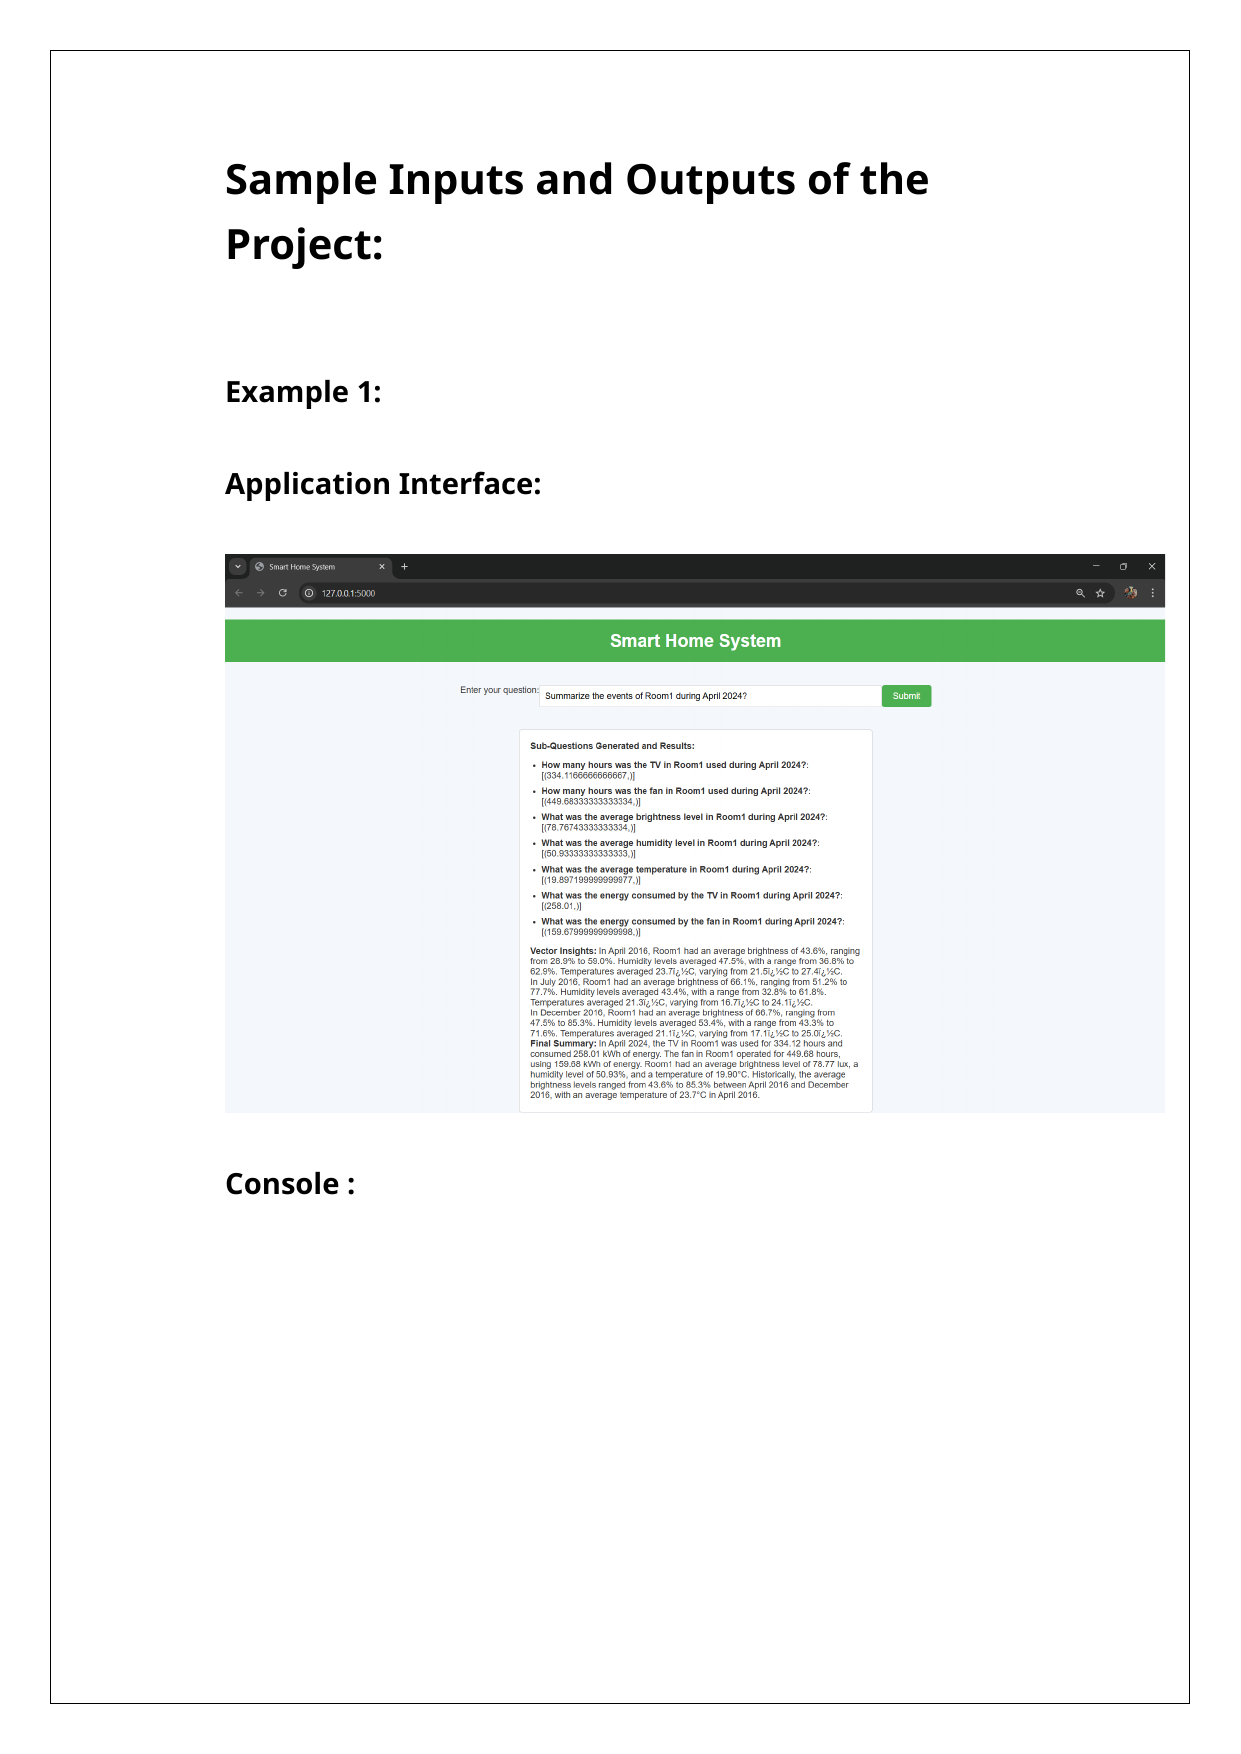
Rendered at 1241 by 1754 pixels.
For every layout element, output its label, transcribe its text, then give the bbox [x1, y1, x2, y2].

list Sample Inputs and Outputs of the Project: [225, 150, 1090, 272]
list Application Interface: [225, 463, 1090, 503]
list Console : [225, 1163, 1090, 1203]
list Example 1: [225, 372, 1090, 411]
picture [225, 554, 1166, 1113]
